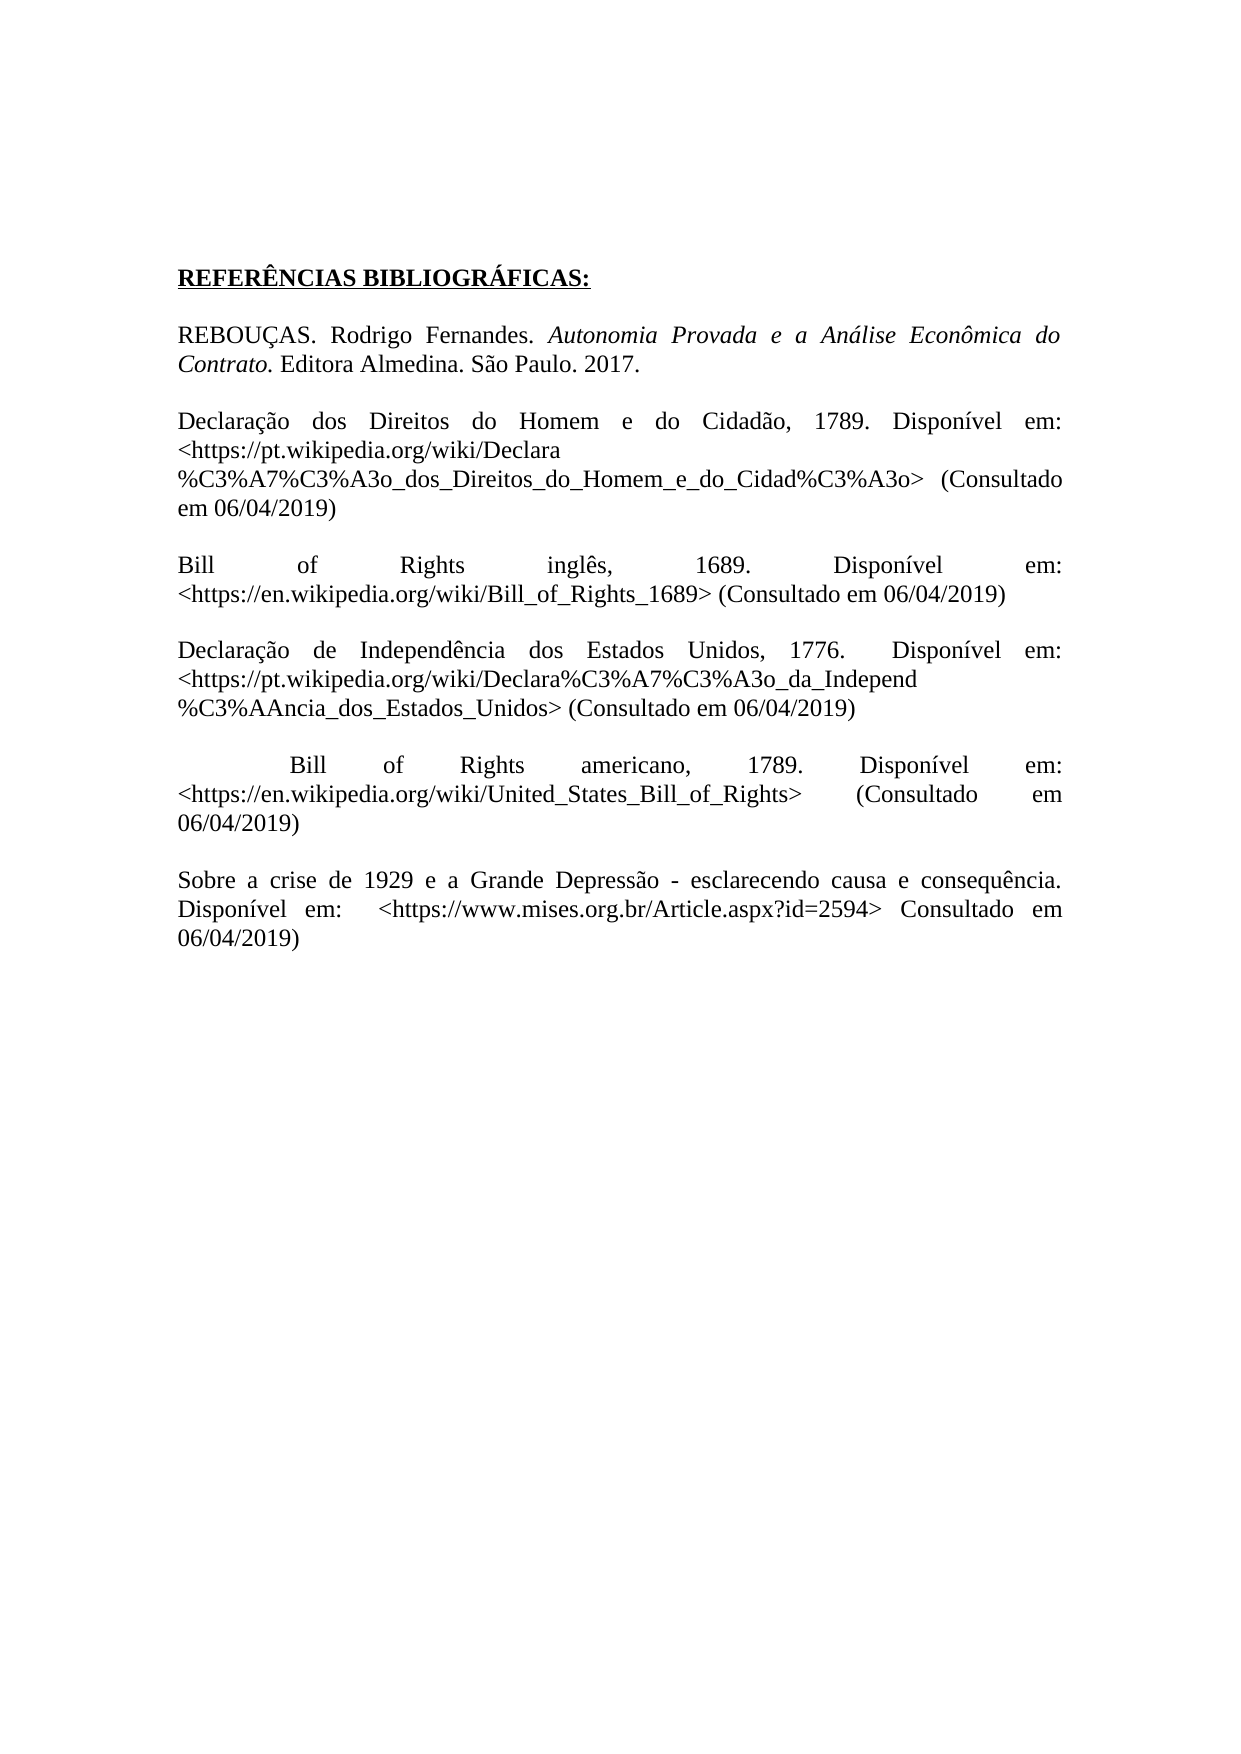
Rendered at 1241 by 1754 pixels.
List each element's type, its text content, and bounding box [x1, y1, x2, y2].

text Sobre a crise de 1929 e a Grande Depressão - esclarecendo causa e consequência. Disponível em: <https://www.mises.org.br/Article.aspx?id=2594> Consultado em 06/04/2019) [177, 866, 1063, 952]
text Bill of Rights inglês, 1689. Disponível em: <https://en.wikipedia.org/wiki/Bill_of_Rights_1689> (Consultado em 06/04/2019) [177, 550, 1063, 608]
text Declaração de Independência dos Estados Unidos, 1776. Disponível em: <https://pt.wikipedia.org/wiki/Declara%C3%A7%C3%A3o_da_Independ%C3%AAncia_dos_Estados_Unidos> (Consultado em 06/04/2019) [177, 636, 1063, 722]
text REFERÊNCIAS BIBLIOGRÁFICAS: [177, 263, 1063, 291]
text Declaração dos Direitos do Homem e do Cidadão, 1789. Disponível em: <https://pt.wikipedia.org/wiki/Declara%C3%A7%C3%A3o_dos_Direitos_do_Homem_e_do_Cidad%C3%A3o> (Consultado em 06/04/2019) [177, 406, 1063, 521]
text REBOUÇAS. Rodrigo Fernandes. Autonomia Provada e a Análise Econômica do Contrato. Editora Almedina. São Paulo. 2017. [177, 320, 1063, 378]
text Bill of Rights americano, 1789. Disponível em: <https://en.wikipedia.org/wiki/United_States_Bill_of_Rights> (Consultado em 06/04/2019) [177, 751, 1063, 837]
